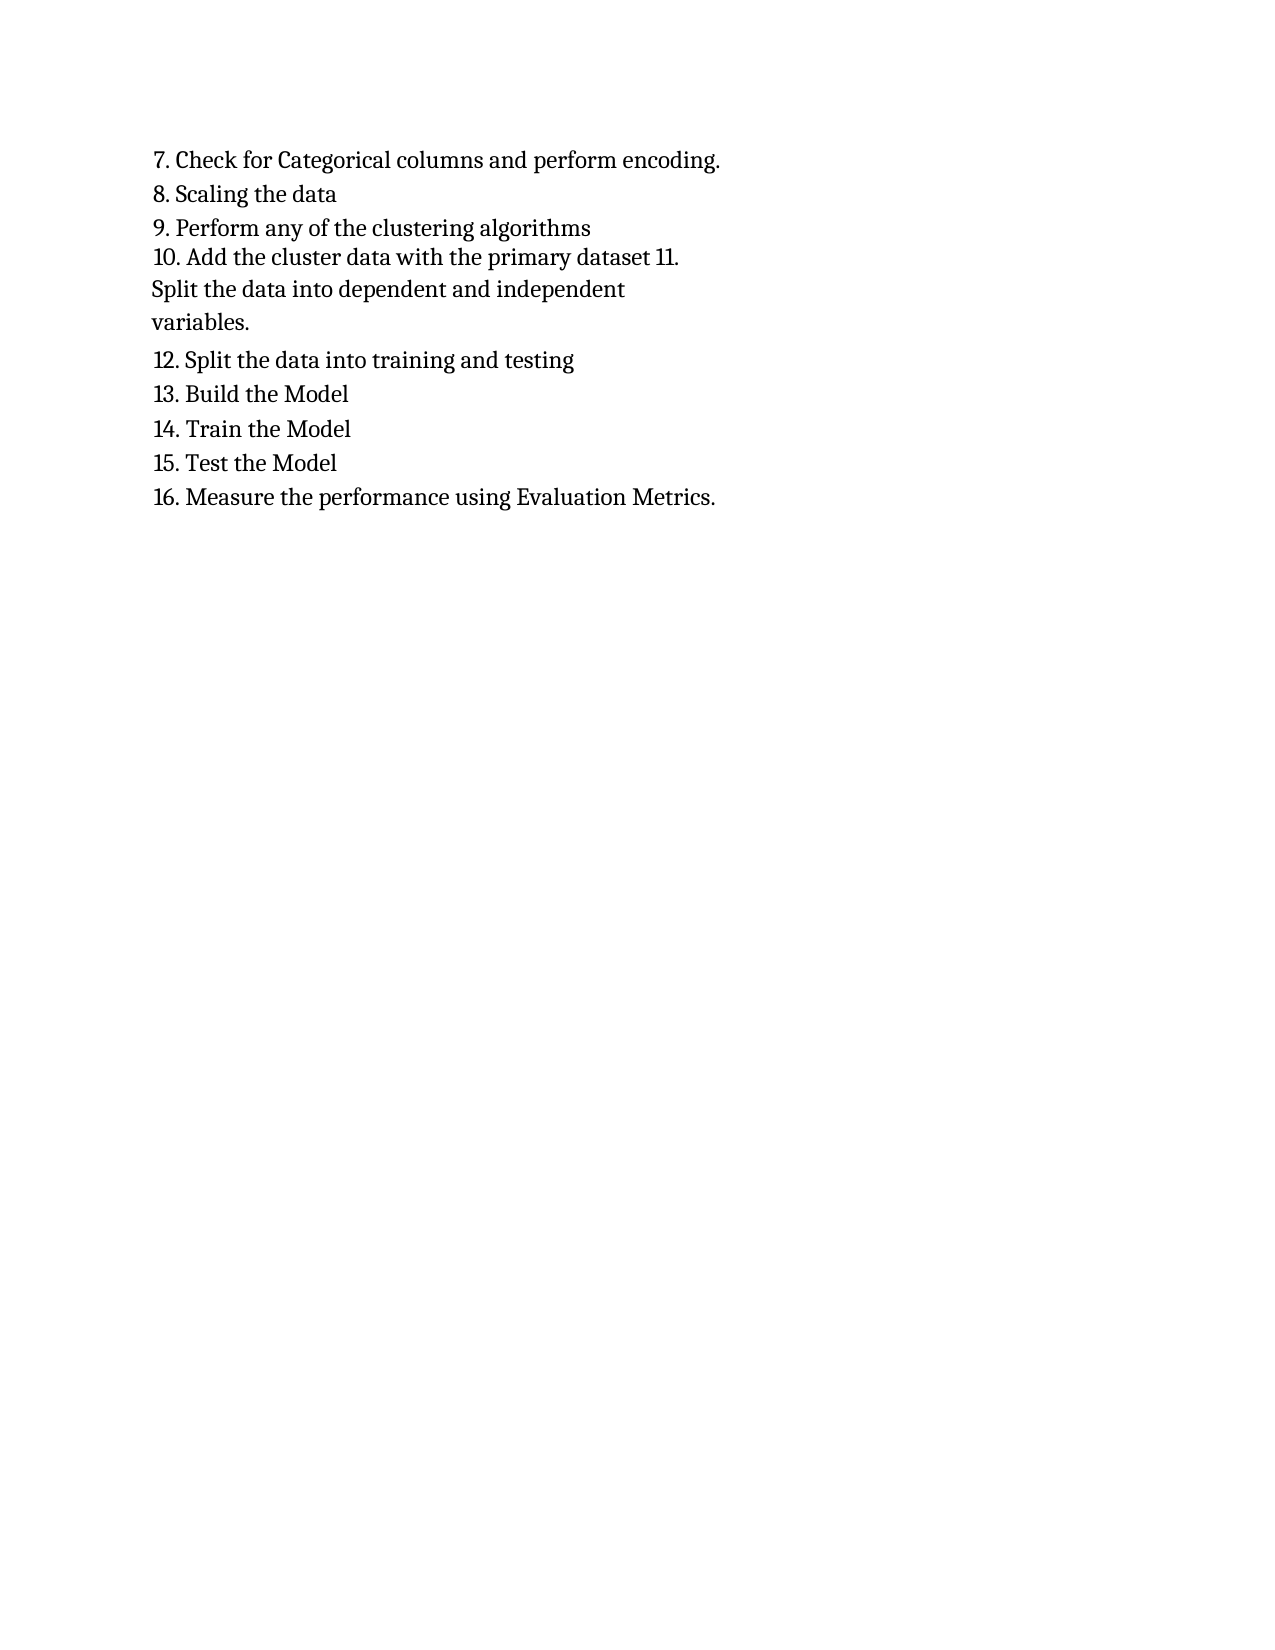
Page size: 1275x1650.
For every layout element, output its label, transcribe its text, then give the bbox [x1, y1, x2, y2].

text 7. Check for Categorical columns and perform encoding. [153, 146, 970, 175]
text 10. Add the cluster data with the primary dataset 11. Split the data into dependent and independent variables. [152, 243, 688, 336]
text 12. Split the data into training and testing 13. Build the Model [154, 346, 597, 409]
text 14. Train the Model [154, 415, 970, 443]
text 8. Scaling the data [153, 180, 970, 209]
text 9. Perform any of the clustering algorithms [153, 214, 970, 243]
text 16. Measure the performance using Evaluation Metrics. [154, 483, 970, 512]
text 15. Test the Model [154, 449, 970, 477]
